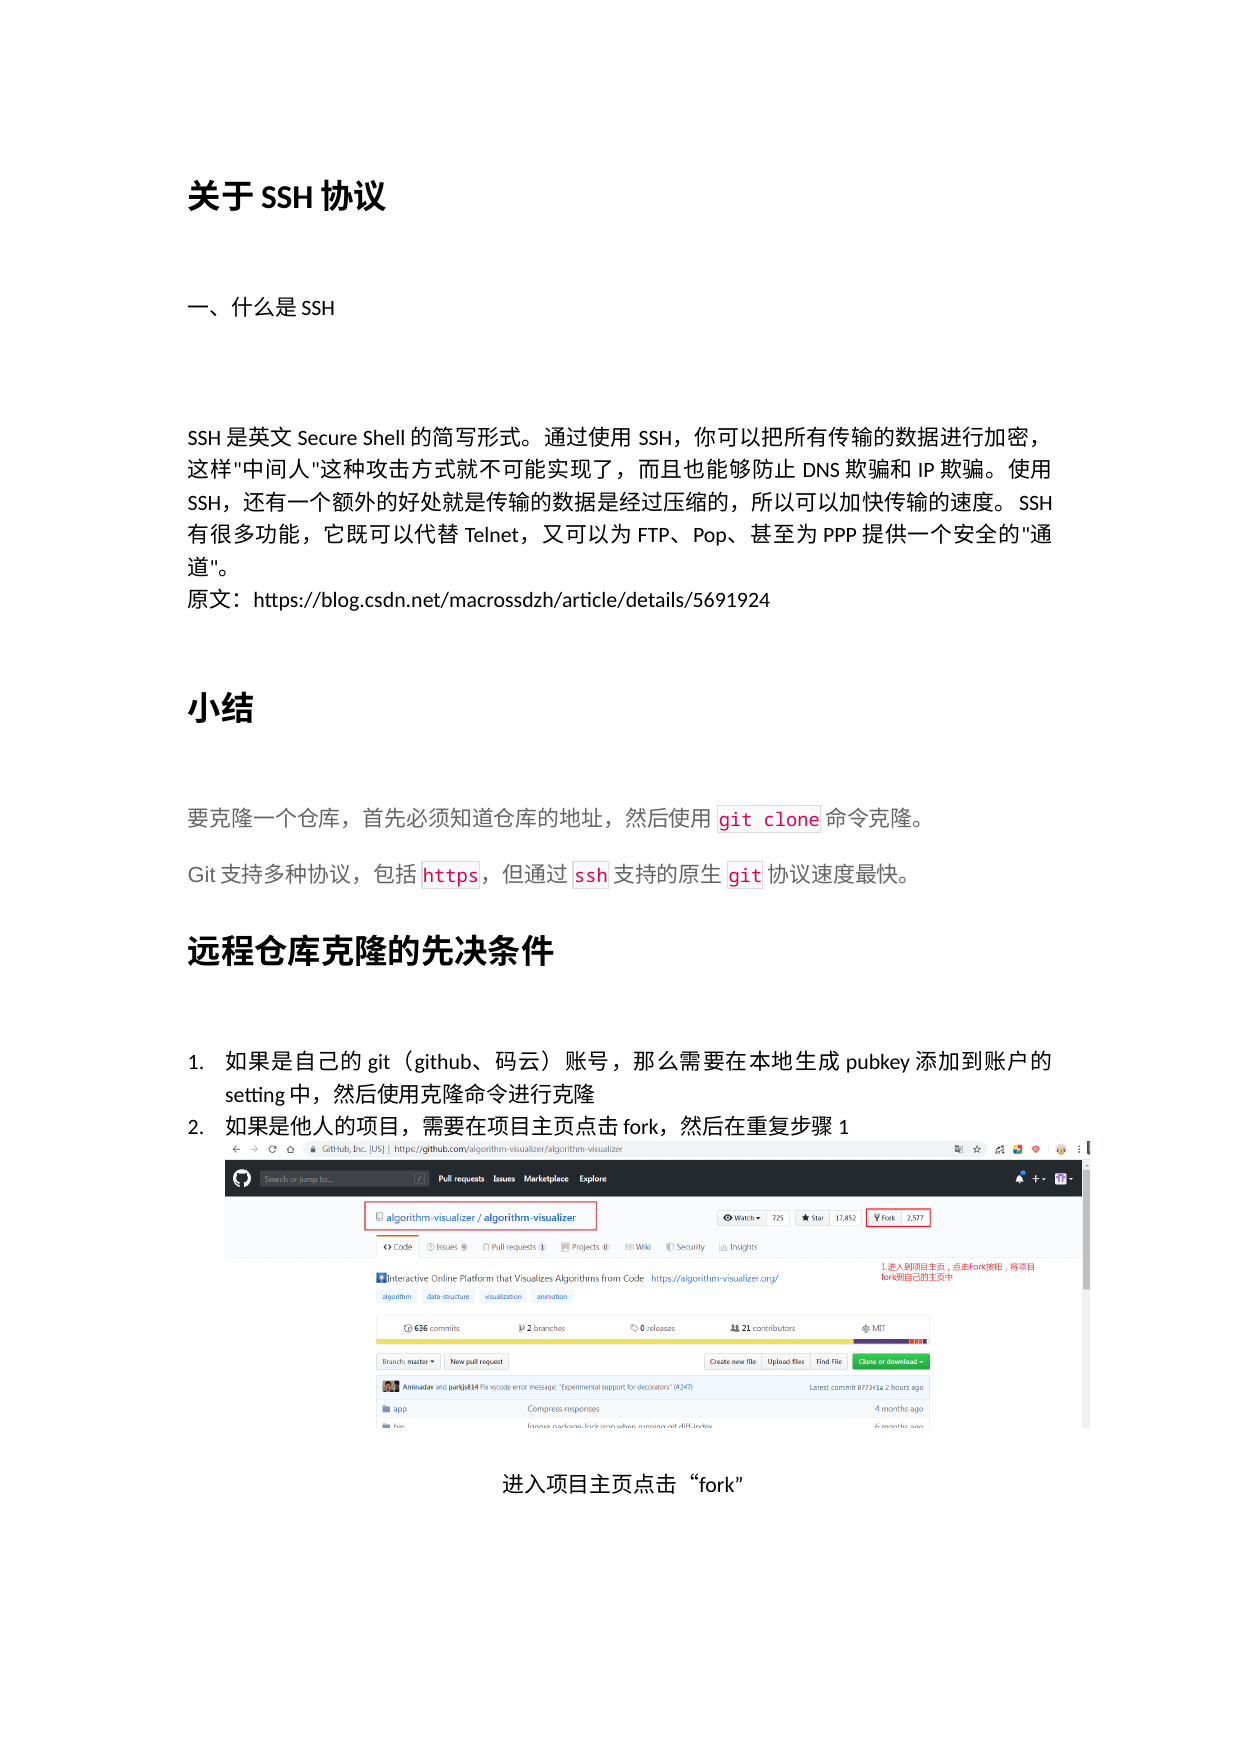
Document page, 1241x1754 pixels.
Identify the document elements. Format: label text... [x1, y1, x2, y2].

text 要克隆一个仓库，首先必须知道仓库的地址，然后使用git clone命令克隆。 [187, 801, 1053, 833]
subtitle 关于SSH协议 [187, 162, 1053, 227]
text Git支持多种协议，包括https，但通过ssh支持的原生git协议速度最快。 [187, 857, 1053, 889]
list 如果是他人的项目，需要在项目主页点击fork，然后在重复步骤1 [187, 1109, 1053, 1141]
subtitle 远程仓库克隆的先决条件 [187, 916, 1053, 981]
list 如果是自己的git（github、码云）账号，那么需要在本地生成pubkey添加到账户的setting中，然后使用克隆命令进行克隆 [187, 1044, 1053, 1109]
text 原文：https://blog.csdn.net/macrossdzh/article/details/5691924 [187, 582, 1053, 614]
picture [225, 1141, 1091, 1428]
text SSH是英文Secure Shell的简写形式。通过使用SSH，你可以把所有传输的数据进行加密，这样"中间人"这种攻击方式就不可能实现了，而且也能够防止DNS欺骗和IP欺骗。使用SSH，还有一个额外的好处就是传输的数据是经过压缩的，所以可以加快传输的速度。SSH有很多功能，它既可以代替Telnet，又可以为FTP、Pop、甚至为PPP提供一个安全的"通道"。 [187, 419, 1053, 582]
subtitle 小结 [187, 674, 1053, 739]
text 进入项目主页点击“fork” [187, 1466, 1053, 1499]
text 一、什么是SSH [187, 289, 1053, 322]
